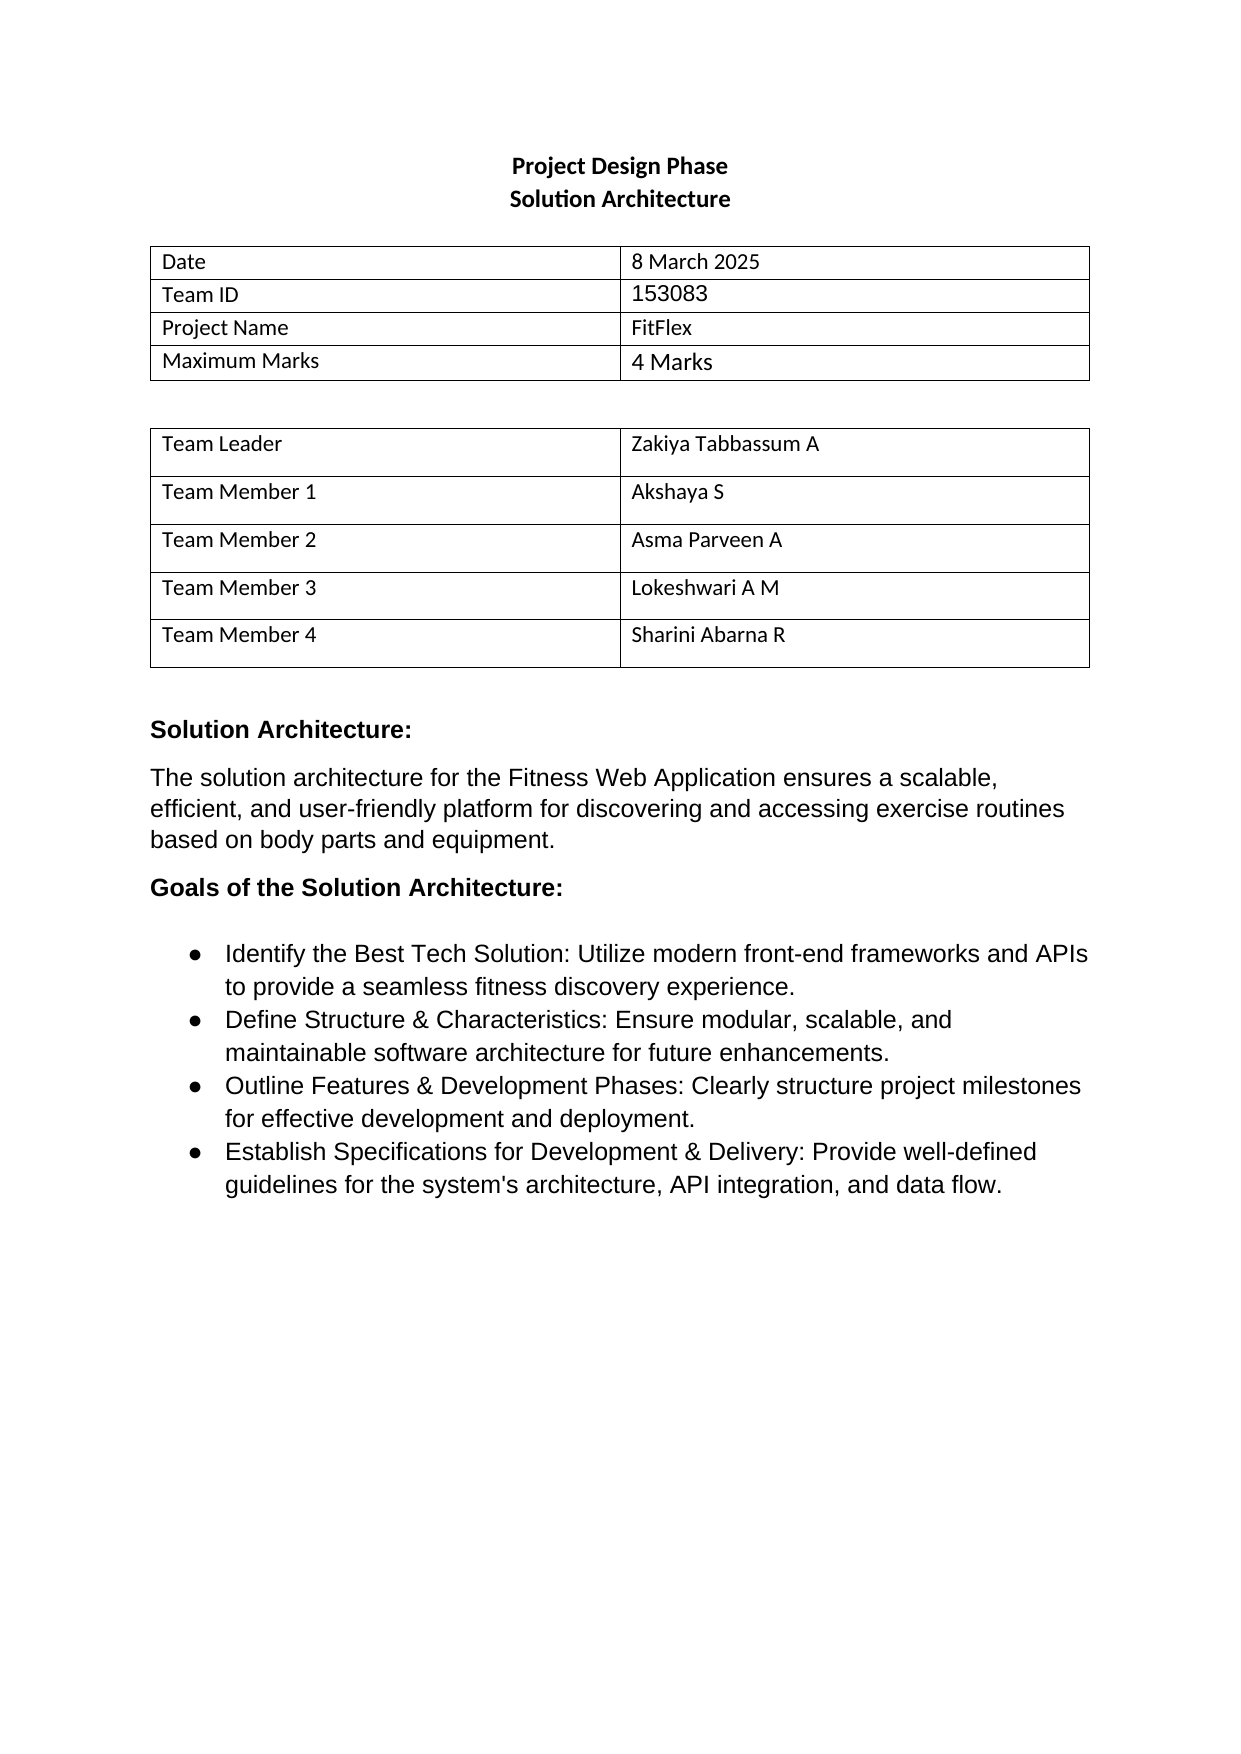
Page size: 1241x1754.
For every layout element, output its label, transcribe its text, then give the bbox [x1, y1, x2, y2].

text Goals of the Solution Architecture: [150, 873, 1090, 901]
text Solution Architecture: [150, 715, 1090, 744]
text Solution Architecture [150, 183, 1090, 213]
table_cell Akshaya S [621, 477, 1089, 524]
table_cell Sharini Abarna R [621, 620, 1089, 667]
list Outline Features & Development Phases: Clearly structure project milestones for effective development and deployment. [187, 1071, 1090, 1132]
table_cell Maximum Marks [151, 346, 620, 380]
table_cell 153083 [621, 280, 1089, 312]
list Define Structure & Characteristics: Ensure modular, scalable, and maintainable software architecture for future enhancements. [187, 1005, 1090, 1066]
table_cell Team Member 4 [151, 620, 620, 667]
table_cell FitFlex [621, 313, 1089, 345]
text The solution architecture for the Fitness Web Application ensures a scalable, efficient, and user-friendly platform for discovering and accessing exercise routines based on body parts and equipment. [150, 763, 1090, 854]
table_header Team Leader [151, 429, 620, 476]
table_cell Project Name [151, 313, 620, 345]
table_cell Team Member 3 [151, 573, 620, 619]
list Establish Specifications for Development & Delivery: Provide well-defined guidelines for the system's architecture, API integration, and data flow. [187, 1137, 1090, 1198]
table_cell Team Member 2 [151, 525, 620, 572]
table_header Date [151, 247, 620, 279]
text Project Design Phase [150, 150, 1090, 181]
table_cell Asma Parveen A [621, 525, 1089, 572]
list Identify the Best Tech Solution: Utilize modern front-end frameworks and APIs to provide a seamless fitness discovery experience. [187, 939, 1090, 1000]
table_header Zakiya Tabbassum A [621, 429, 1089, 476]
table_cell Lokeshwari A M [621, 573, 1089, 619]
table_cell Team Member 1 [151, 477, 620, 524]
table_header 8 March 2025 [621, 247, 1089, 279]
table_cell Team ID [151, 280, 620, 312]
table_cell 4 Marks [621, 346, 1089, 380]
